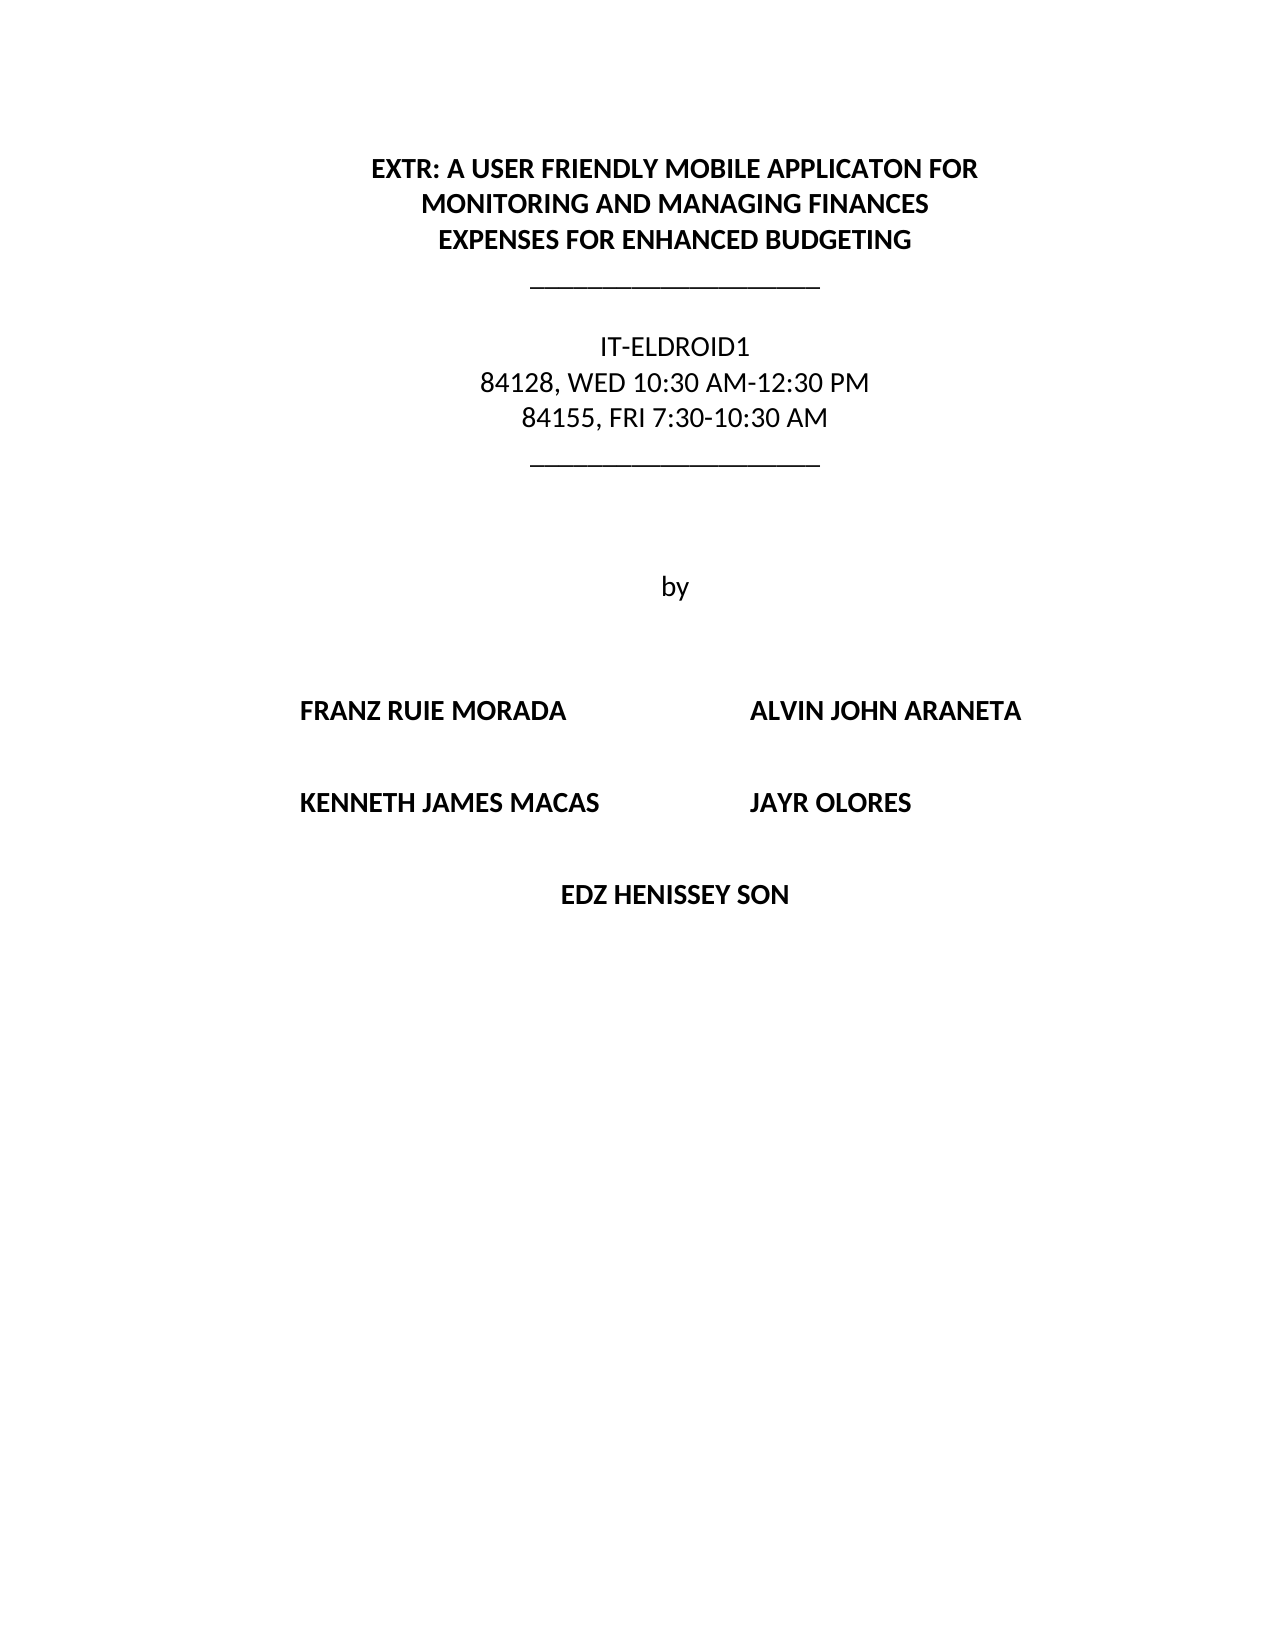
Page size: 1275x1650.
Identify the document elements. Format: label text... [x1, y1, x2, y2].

text EXPENSES FOR ENHANCED BUDGETING [225, 221, 1125, 257]
text MONITORING AND MANAGING FINANCES [225, 186, 1125, 221]
text KENNETH JAMES MACAS JAYR OLORES [225, 784, 1125, 819]
text ____________________ [225, 257, 1125, 292]
text IT-ELDROID1 [225, 328, 1125, 364]
text EXTR: A USER FRIENDLY MOBILE APPLICATON FOR [225, 150, 1125, 186]
text EDZ HENISSEY SON [225, 876, 1125, 911]
text 84128, WED 10:30 AM-12:30 PM [225, 364, 1125, 399]
text ____________________ [225, 435, 1125, 471]
text by [225, 568, 1125, 604]
text 84155, FRI 7:30-10:30 AM [225, 399, 1125, 435]
text FRANZ RUIE MORADA ALVIN JOHN ARANETA [225, 692, 1125, 727]
